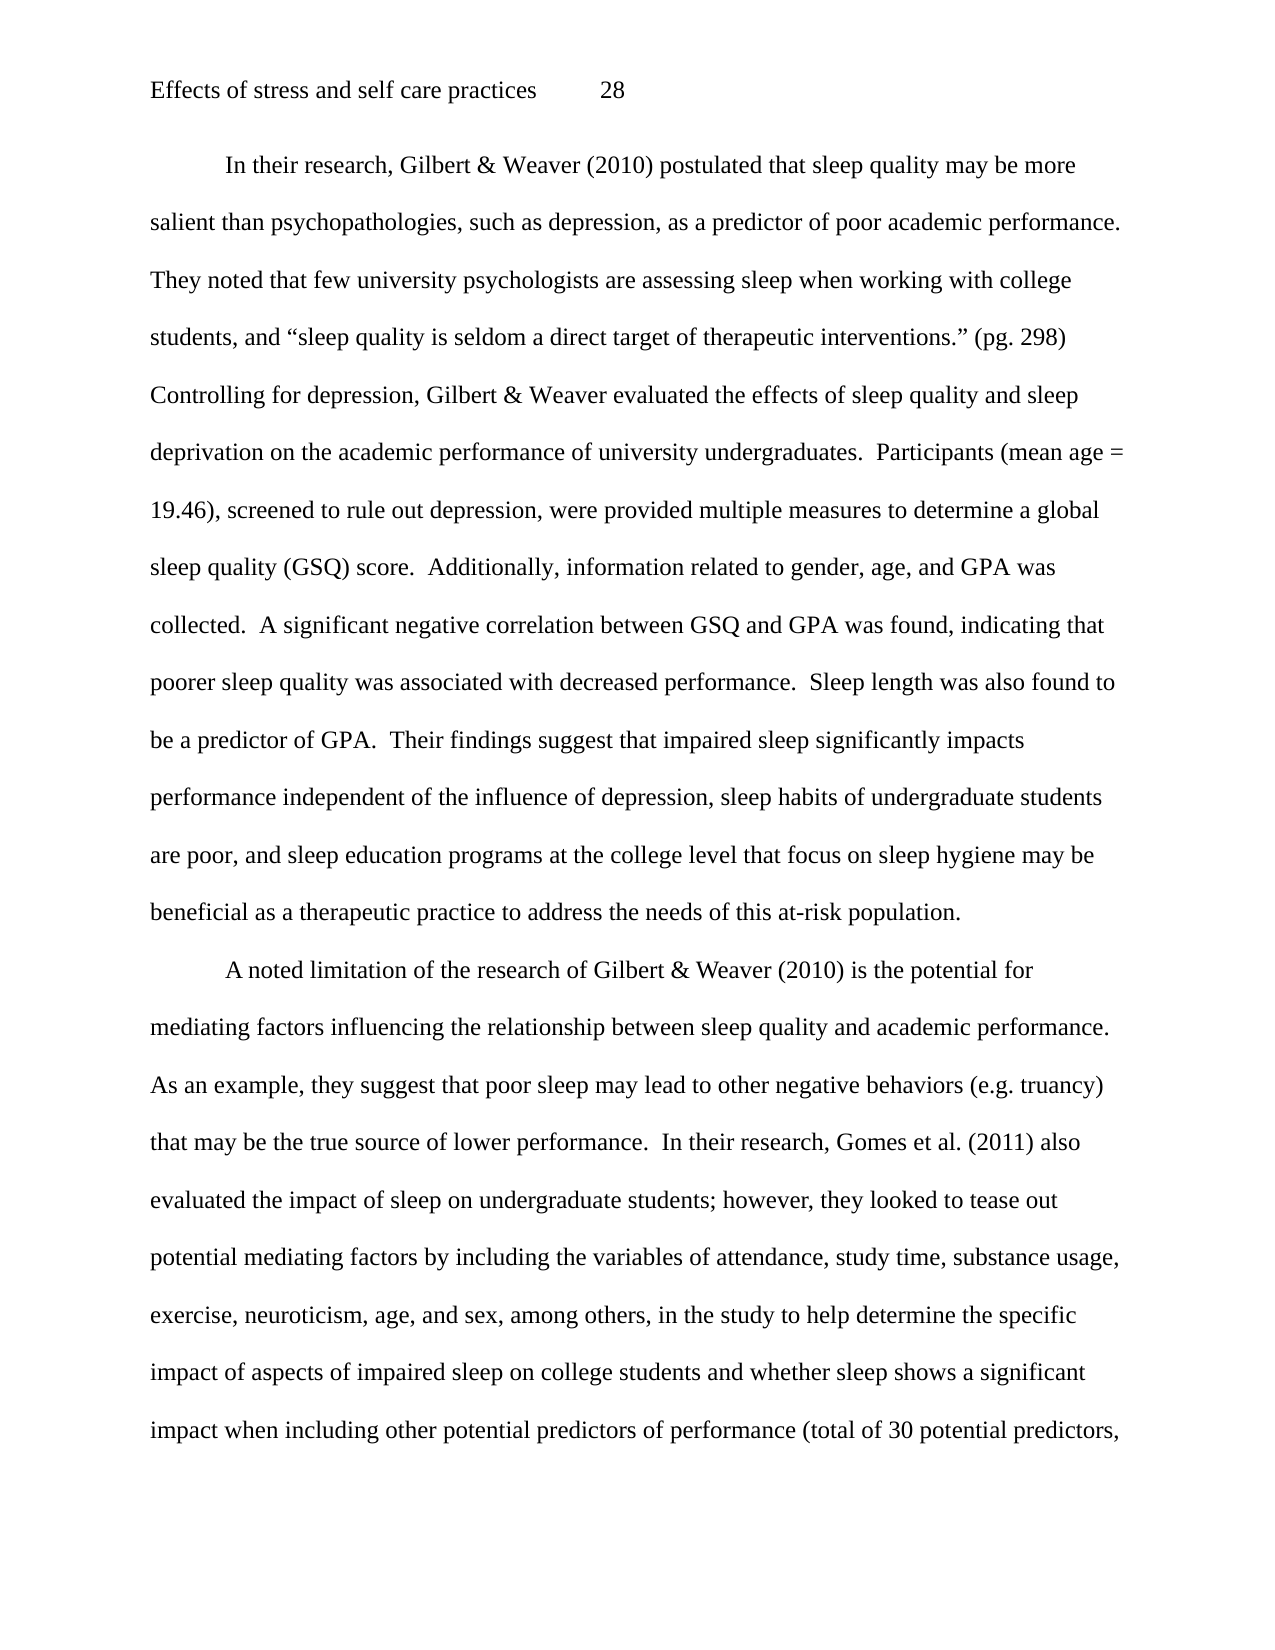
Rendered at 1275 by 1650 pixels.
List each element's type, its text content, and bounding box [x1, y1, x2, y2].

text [150, 955, 1125, 1444]
text In their research, Gilbert & Weaver (2010) postulated that sleep quality may be more salient than psychopathologies, such as depression, as a predictor of poor academic performance. They noted that few university psychologists are assessing sleep when working with college students, and “sleep quality is seldom a direct target of therapeutic interventions.” (pg. 298) Controlling for depression, Gilbert & Weaver evaluated the effects of sleep quality and sleep deprivation on the academic performance of university undergraduates. Participants (mean age = 19.46), screened to rule out depression, were provided multiple measures to determine a global sleep quality (GSQ) score. Additionally, information related to gender, age, and GPA was collected. A significant negative correlation between GSQ and GPA was found, indicating that poorer sleep quality was associated with decreased performance. Sleep length was also found to be a predictor of GPA. Their findings suggest that impaired sleep significantly impacts performance independent of the influence of depression, sleep habits of undergraduate students are poor, and sleep education programs at the college level that focus on sleep hygiene may be beneficial as a therapeutic practice to address the needs of this at-risk population. [150, 150, 1125, 926]
